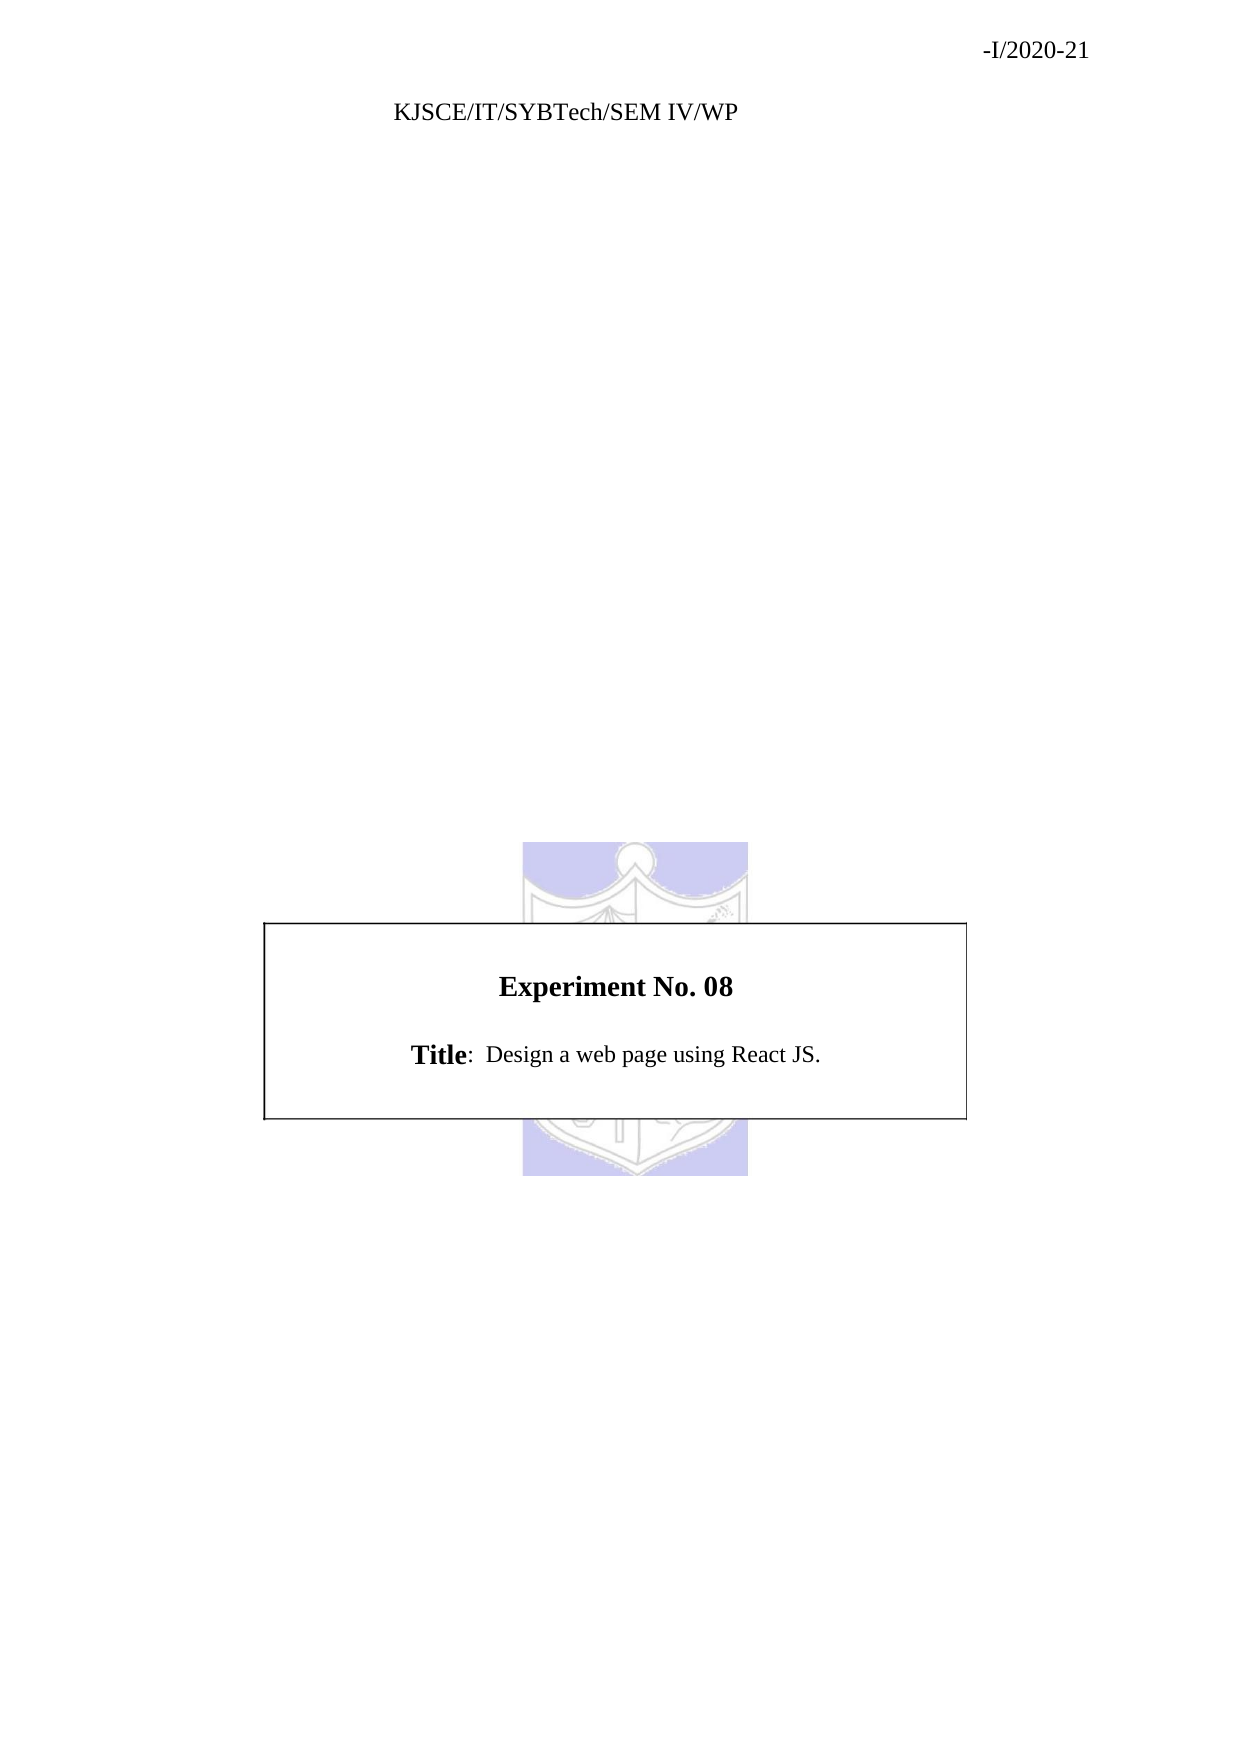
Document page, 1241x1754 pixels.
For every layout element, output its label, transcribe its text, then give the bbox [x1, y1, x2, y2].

text KJSCE/IT/SYBTech/SEM IV/WP [149, 97, 983, 126]
picture [263, 842, 967, 1176]
